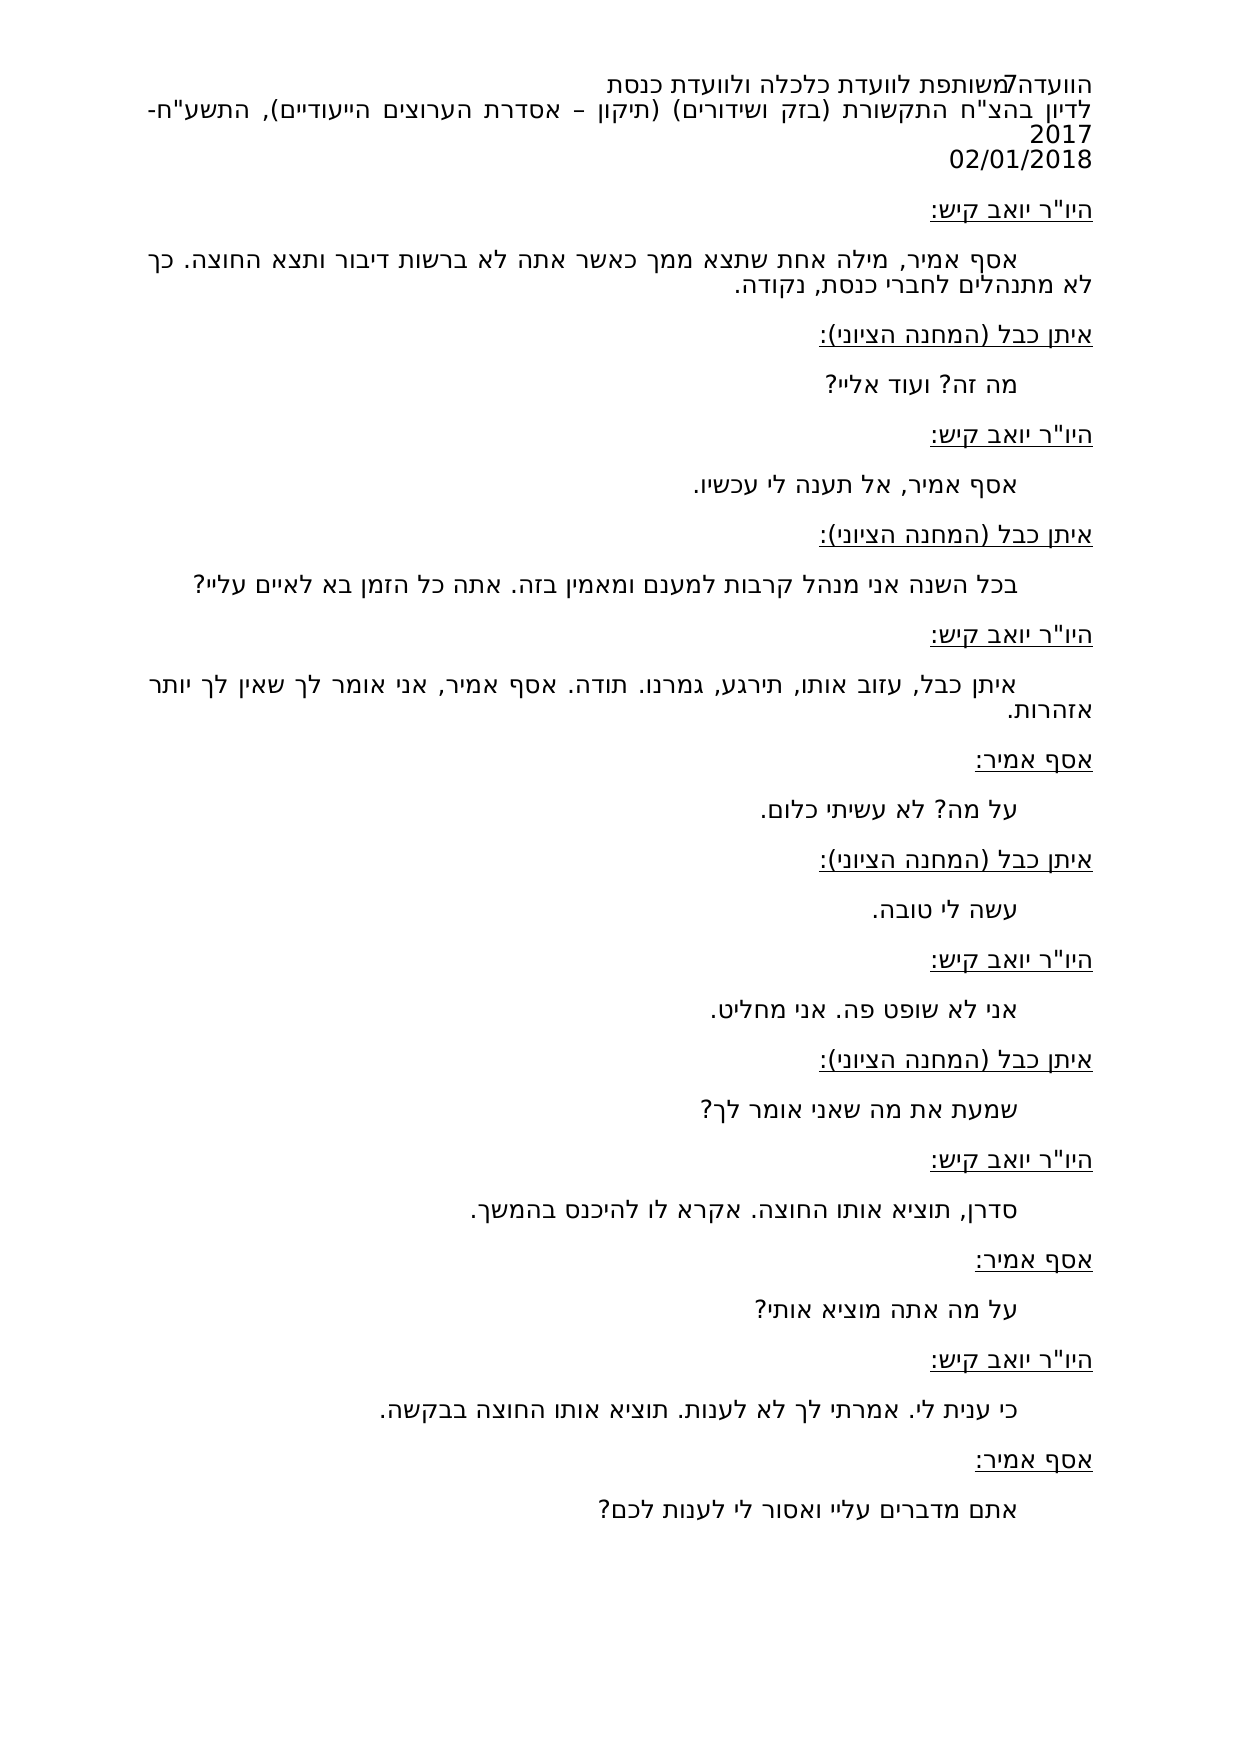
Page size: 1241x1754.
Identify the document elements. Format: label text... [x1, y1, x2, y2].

text איתן כבל (המחנה הציוני): [147, 324, 1093, 349]
text סדרן, תוציא אותו החוצה. אקרא לו להיכנס בהמשך. [147, 1199, 1093, 1224]
text אסף אמיר, מילה אחת שתצא ממך כאשר אתה לא ברשות דיבור ותצא החוצה. כך לא מתנהלים לחברי כנסת, נקודה. [147, 249, 1093, 299]
text בכל השנה אני מנהל קרבות למענם ומאמין בזה. אתה כל הזמן בא לאיים עליי? [147, 574, 1093, 599]
text על מה אתה מוציא אותי? [147, 1299, 1093, 1324]
text שמעת את מה שאני אומר לך? [147, 1099, 1093, 1124]
text אני לא שופט פה. אני מחליט. [147, 999, 1093, 1024]
text אתם מדברים עליי ואסור לי לענות לכם? [147, 1499, 1093, 1524]
text עשה לי טובה. [147, 899, 1093, 924]
text על מה? לא עשיתי כלום. [147, 799, 1093, 824]
text מה זה? ועוד אליי? [147, 374, 1093, 399]
text אסף אמיר: [147, 1249, 1093, 1274]
text איתן כבל (המחנה הציוני): [147, 524, 1093, 549]
text איתן כבל (המחנה הציוני): [147, 849, 1093, 874]
text היו"ר יואב קיש: [147, 1149, 1093, 1174]
text איתן כבל, עזוב אותו, תירגע, גמרנו. תודה. אסף אמיר, אני אומר לך שאין לך יותר אזהרות. [147, 674, 1093, 724]
text היו"ר יואב קיש: [147, 199, 1093, 224]
text היו"ר יואב קיש: [147, 424, 1093, 449]
text היו"ר יואב קיש: [147, 1349, 1093, 1374]
text היו"ר יואב קיש: [147, 624, 1093, 649]
text אסף אמיר, אל תענה לי עכשיו. [147, 474, 1093, 499]
text אסף אמיר: [147, 749, 1093, 774]
text איתן כבל (המחנה הציוני): [147, 1049, 1093, 1074]
text אסף אמיר: [147, 1449, 1093, 1474]
text כי ענית לי. אמרתי לך לא לענות. תוציא אותו החוצה בבקשה. [147, 1399, 1093, 1424]
text היו"ר יואב קיש: [147, 949, 1093, 974]
